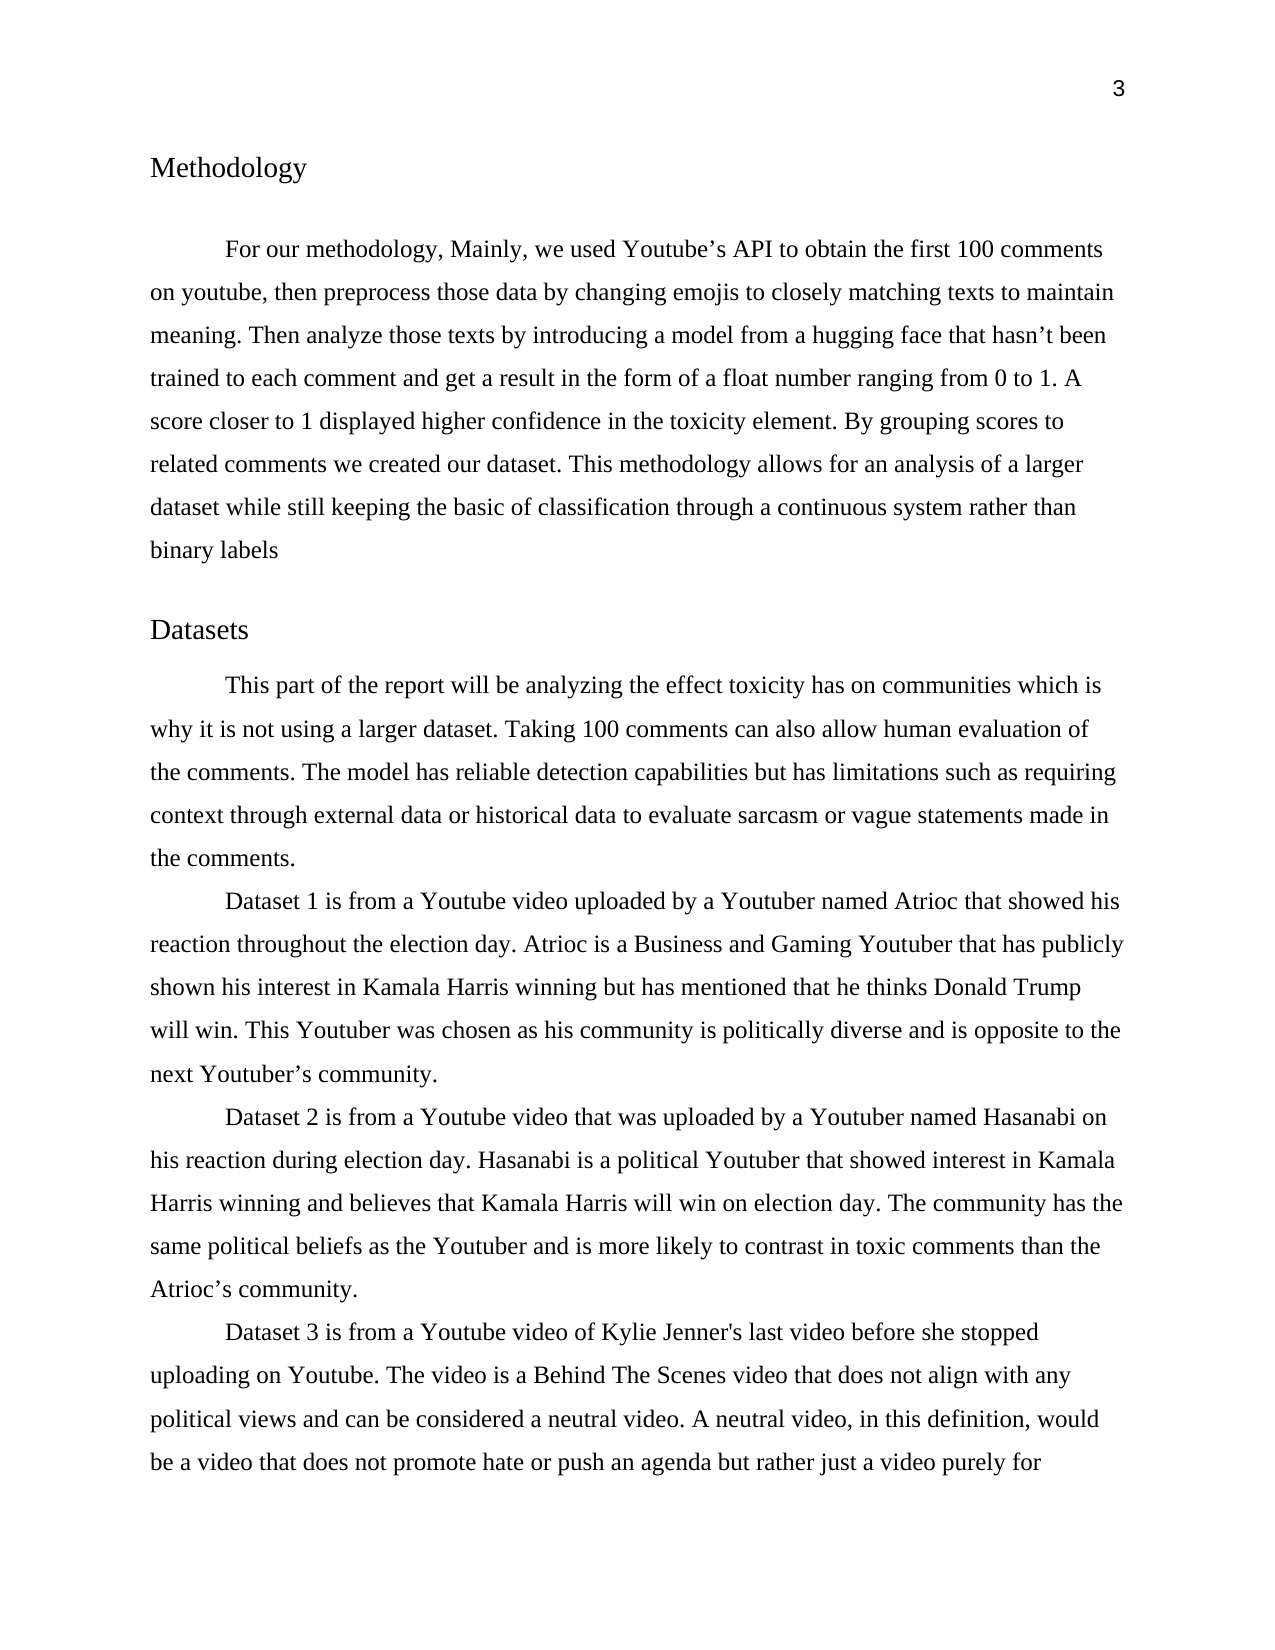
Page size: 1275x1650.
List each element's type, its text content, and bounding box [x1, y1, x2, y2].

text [150, 1317, 1125, 1476]
subtitle Datasets [150, 612, 1125, 646]
text This part of the report will be analyzing the effect toxicity has on communities which is why it is not using a larger dataset. Taking 100 comments can also allow human evaluation of the comments. The model has reliable detection capabilities but has limitations such as requiring context through external data or historical data to evaluate sarcasm or vague statements made in the comments. [150, 671, 1125, 872]
subtitle For our methodology, Mainly, we used Youtube’s API to obtain the first 100 comments on youtube, then preprocess those data by changing emojis to closely matching texts to maintain meaning. Then analyze those texts by introducing a model from a hugging face that hasn’t been trained to each comment and get a result in the form of a float number ranging from 0 to 1. A score closer to 1 displayed higher confidence in the toxicity element. By grouping scores to related comments we created our dataset. This methodology allows for an analysis of a larger dataset while still keeping the basic of classification through a continuous system rather than binary labels [150, 234, 1125, 564]
text Dataset 2 is from a Youtube video that was uploaded by a Youtuber named Hasanabi on his reaction during election day. Hasanabi is a political Youtuber that showed interest in Kamala Harris winning and believes that Kamala Harris will win on election day. The community has the same political beliefs as the Youtuber and is more likely to contrast in toxic comments than the Atrioc’s community. [150, 1102, 1125, 1303]
text Dataset 1 is from a Youtube video uploaded by a Youtuber named Atrioc that showed his reaction throughout the election day. Atrioc is a Business and Gaming Youtuber that has publicly shown his interest in Kamala Harris winning but has mentioned that he thinks Donald Trump will win. This Youtuber was chosen as his community is politically diverse and is opposite to the next Youtuber’s community. [150, 886, 1125, 1087]
subtitle Methodology [150, 150, 1125, 183]
